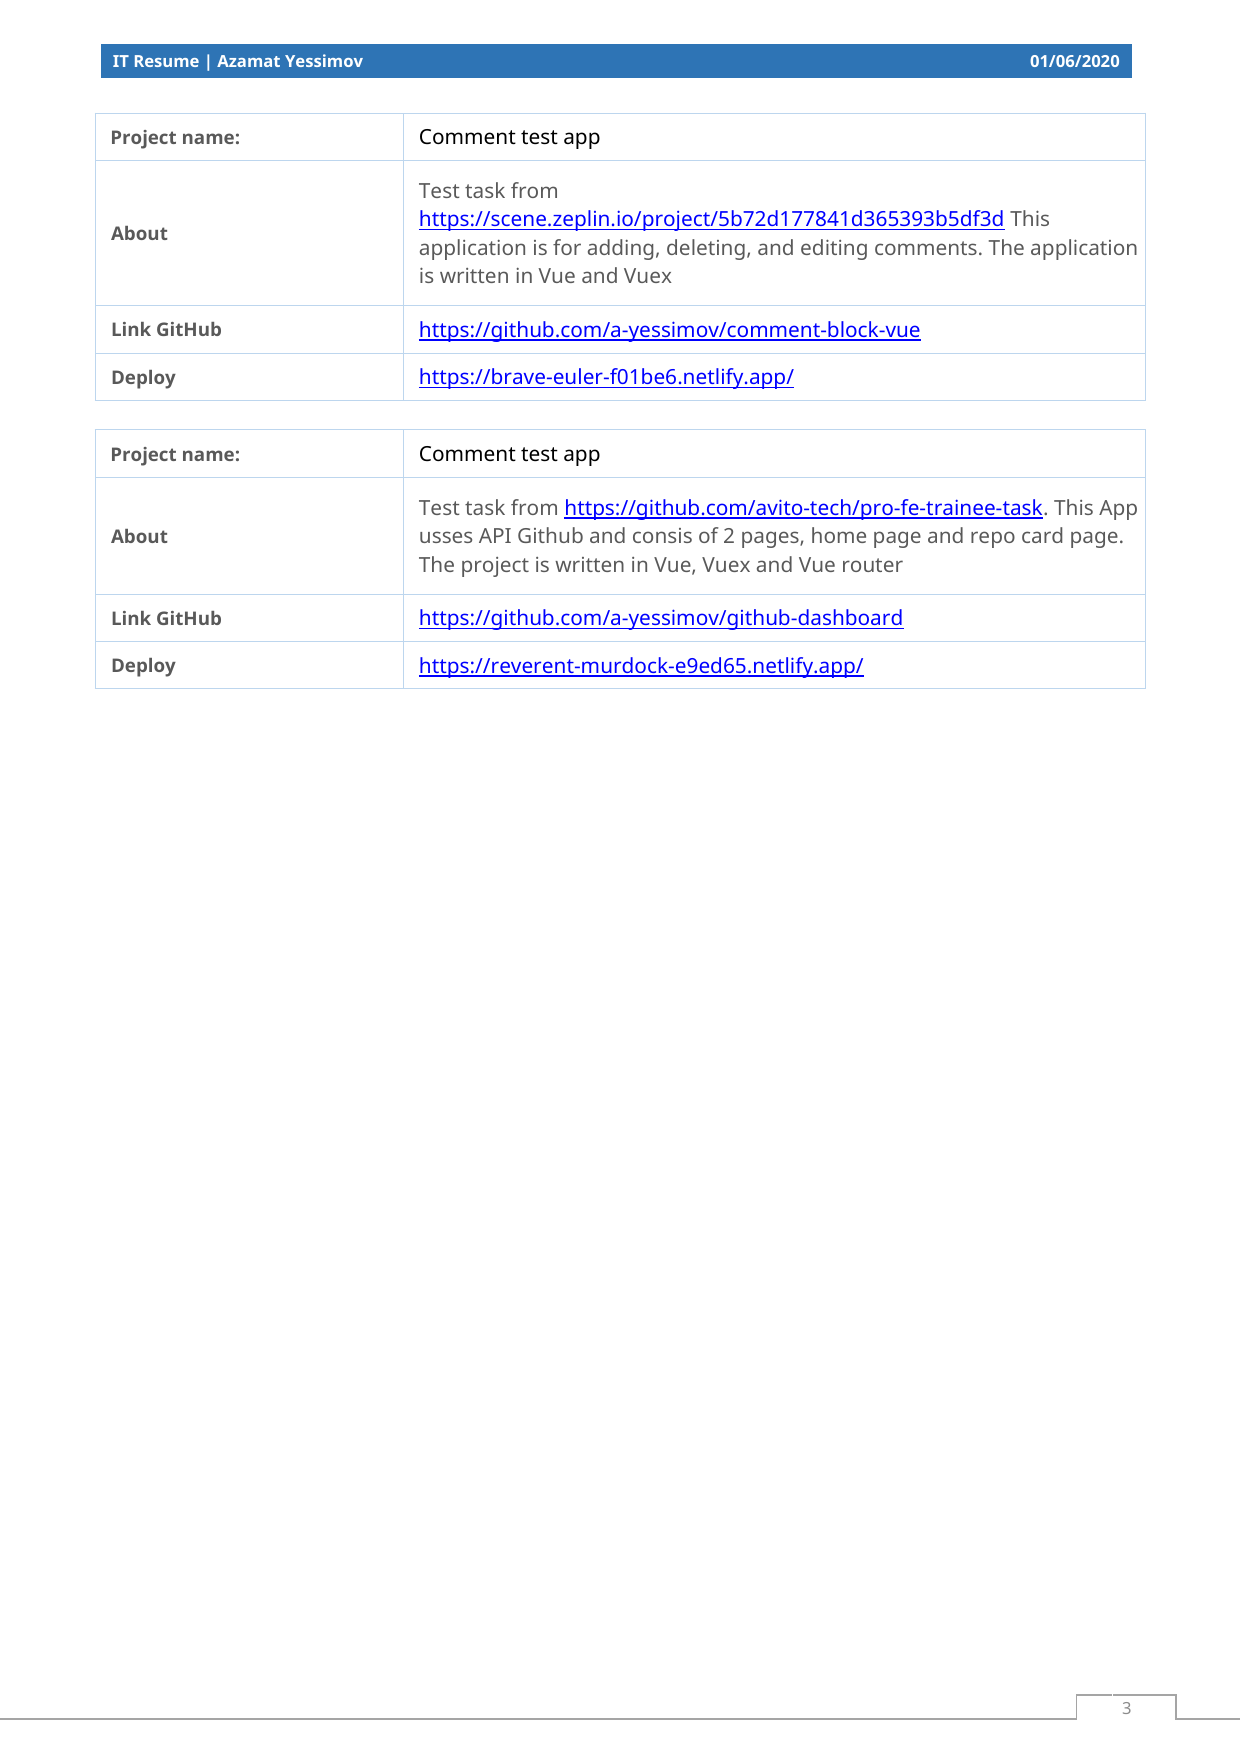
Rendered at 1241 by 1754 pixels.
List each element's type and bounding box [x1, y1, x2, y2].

table_header [89, 113, 1151, 746]
